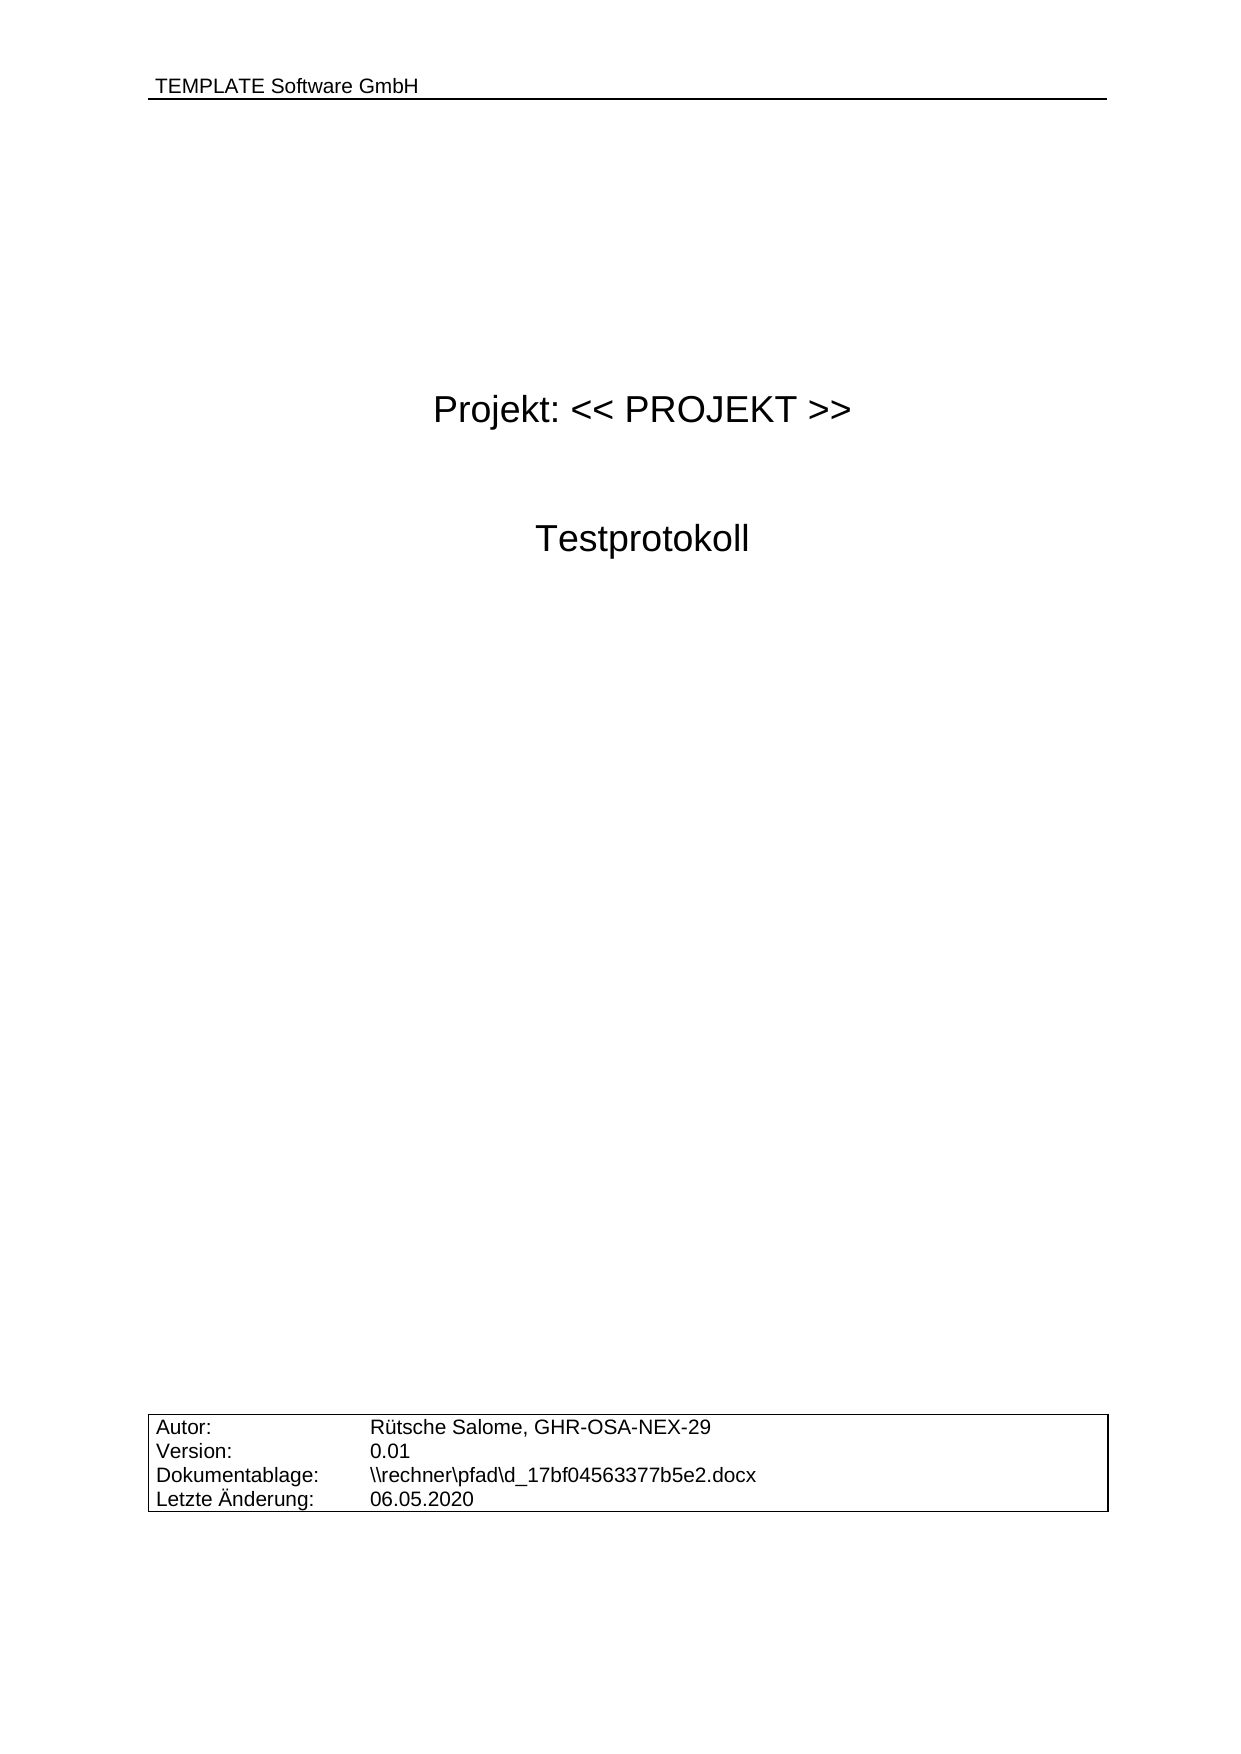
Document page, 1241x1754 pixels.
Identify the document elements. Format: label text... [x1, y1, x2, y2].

text Testprotokoll [148, 517, 1137, 560]
text Projekt: << PROJEKT >> [148, 387, 1137, 430]
